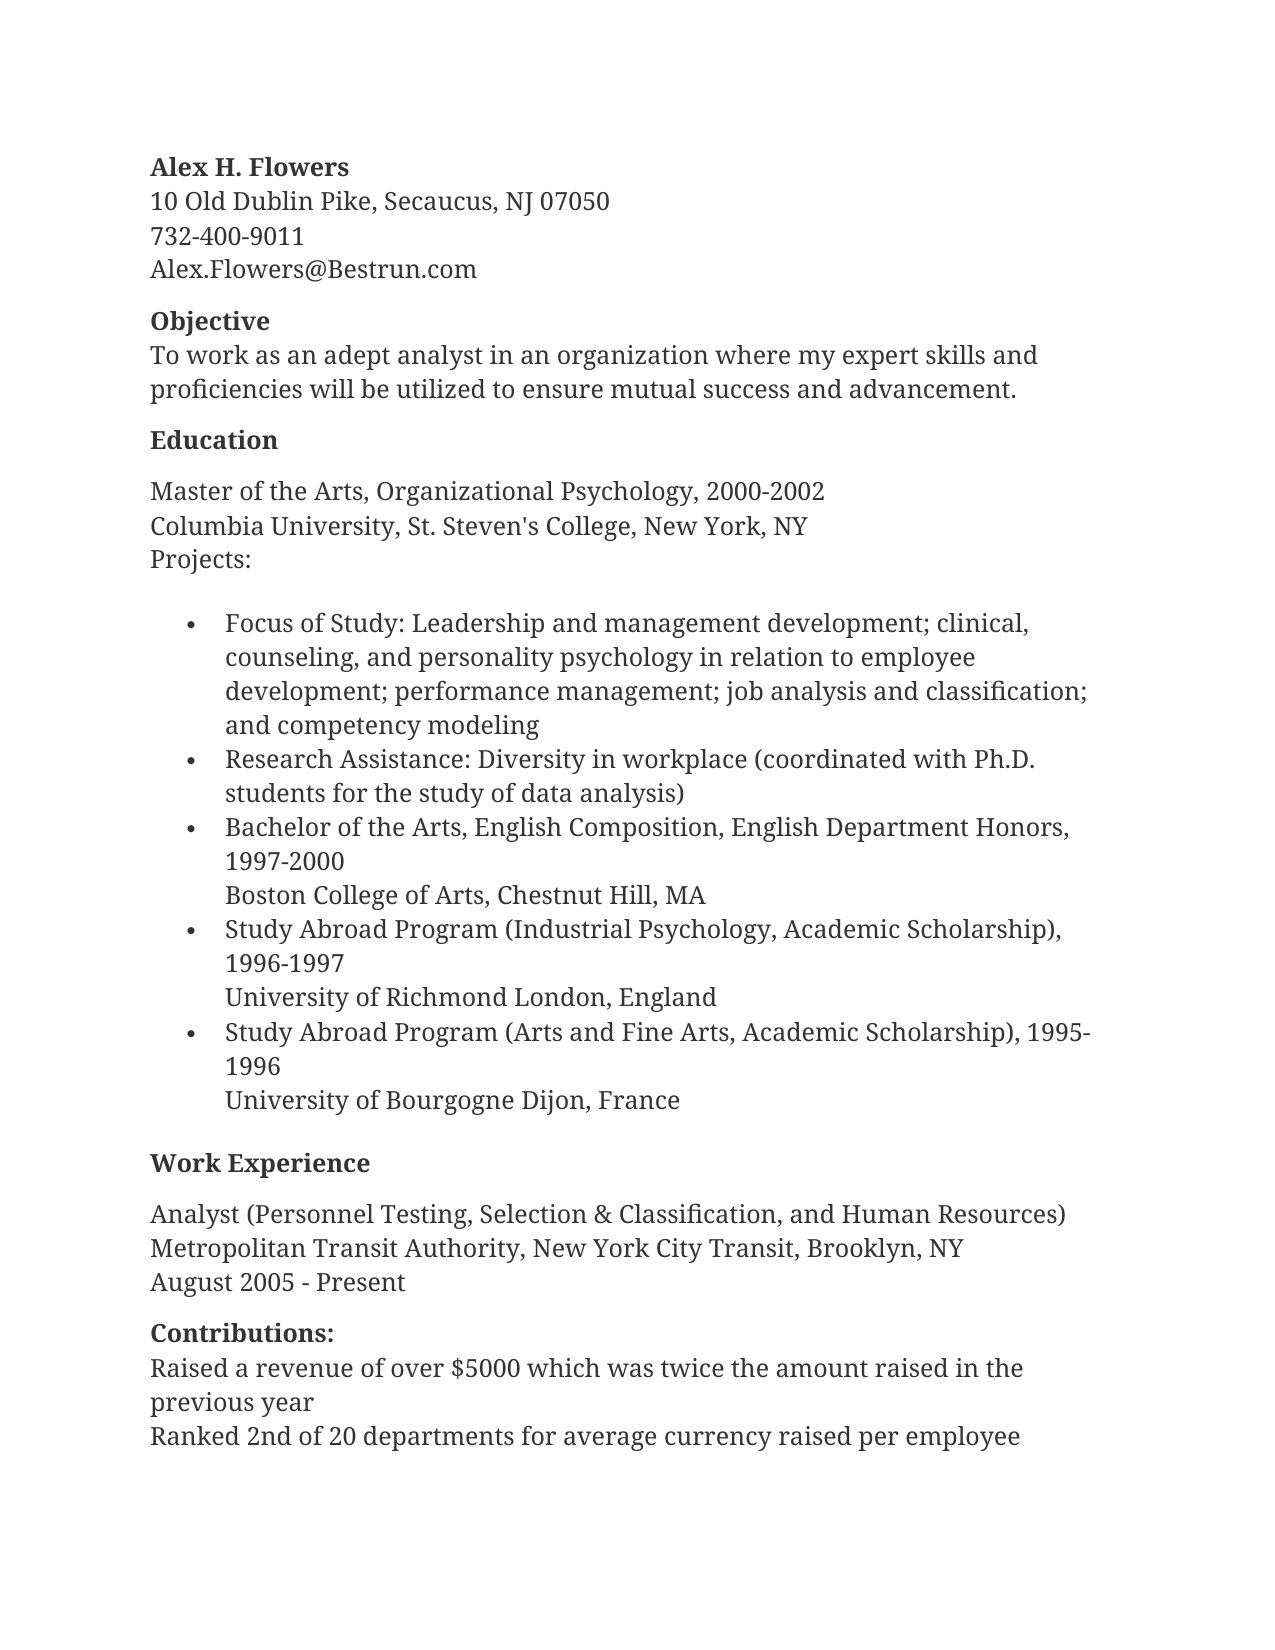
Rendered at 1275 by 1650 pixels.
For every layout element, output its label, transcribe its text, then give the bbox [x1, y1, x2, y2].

text Work Experience [150, 1146, 1125, 1179]
text Alex H. Flowers 10 Old Dublin Pike, Secaucus, NJ 07050 732-400-9011 Alex.Flowers@Bestrun.com [150, 150, 1125, 286]
text Master of the Arts, Organizational Psychology, 2000-2002 Columbia University, St. Steven's College, New York, NY Projects: [150, 474, 1125, 576]
text Contributions: Raised a revenue of over $5000 which was twice the amount raised in the previous year Ranked 2nd of 20 departments for average currency raised per employee [150, 1316, 1125, 1452]
list Research Assistance: Diversity in workplace (coordinated with Ph.D. students for the study of data analysis) [187, 742, 1125, 810]
text Education [150, 423, 1125, 457]
list Study Abroad Program (Industrial Psychology, Academic Scholarship), 1996-1997 University of Richmond London, England [187, 912, 1125, 1014]
list Bachelor of the Arts, English Composition, English Department Honors, 1997-2000 Boston College of Arts, Chestnut Hill, MA [187, 810, 1125, 912]
list Study Abroad Program (Arts and Fine Arts, Academic Scholarship), 1995-1996 University of Bourgogne Dijon, France [187, 1014, 1125, 1116]
list Focus of Study: Leadership and management development; clinical, counseling, and personality psychology in relation to employee development; performance management; job analysis and classification; and competency modeling [187, 605, 1125, 742]
text Analyst (Personnel Testing, Selection & Classification, and Human Resources) Metropolitan Transit Authority, New York City Transit, Brooklyn, NY August 2005 - Present [150, 1197, 1125, 1299]
text Objective To work as an adept analyst in an organization where my expert skills and proficiencies will be utilized to ensure mutual success and advancement. [150, 303, 1125, 406]
